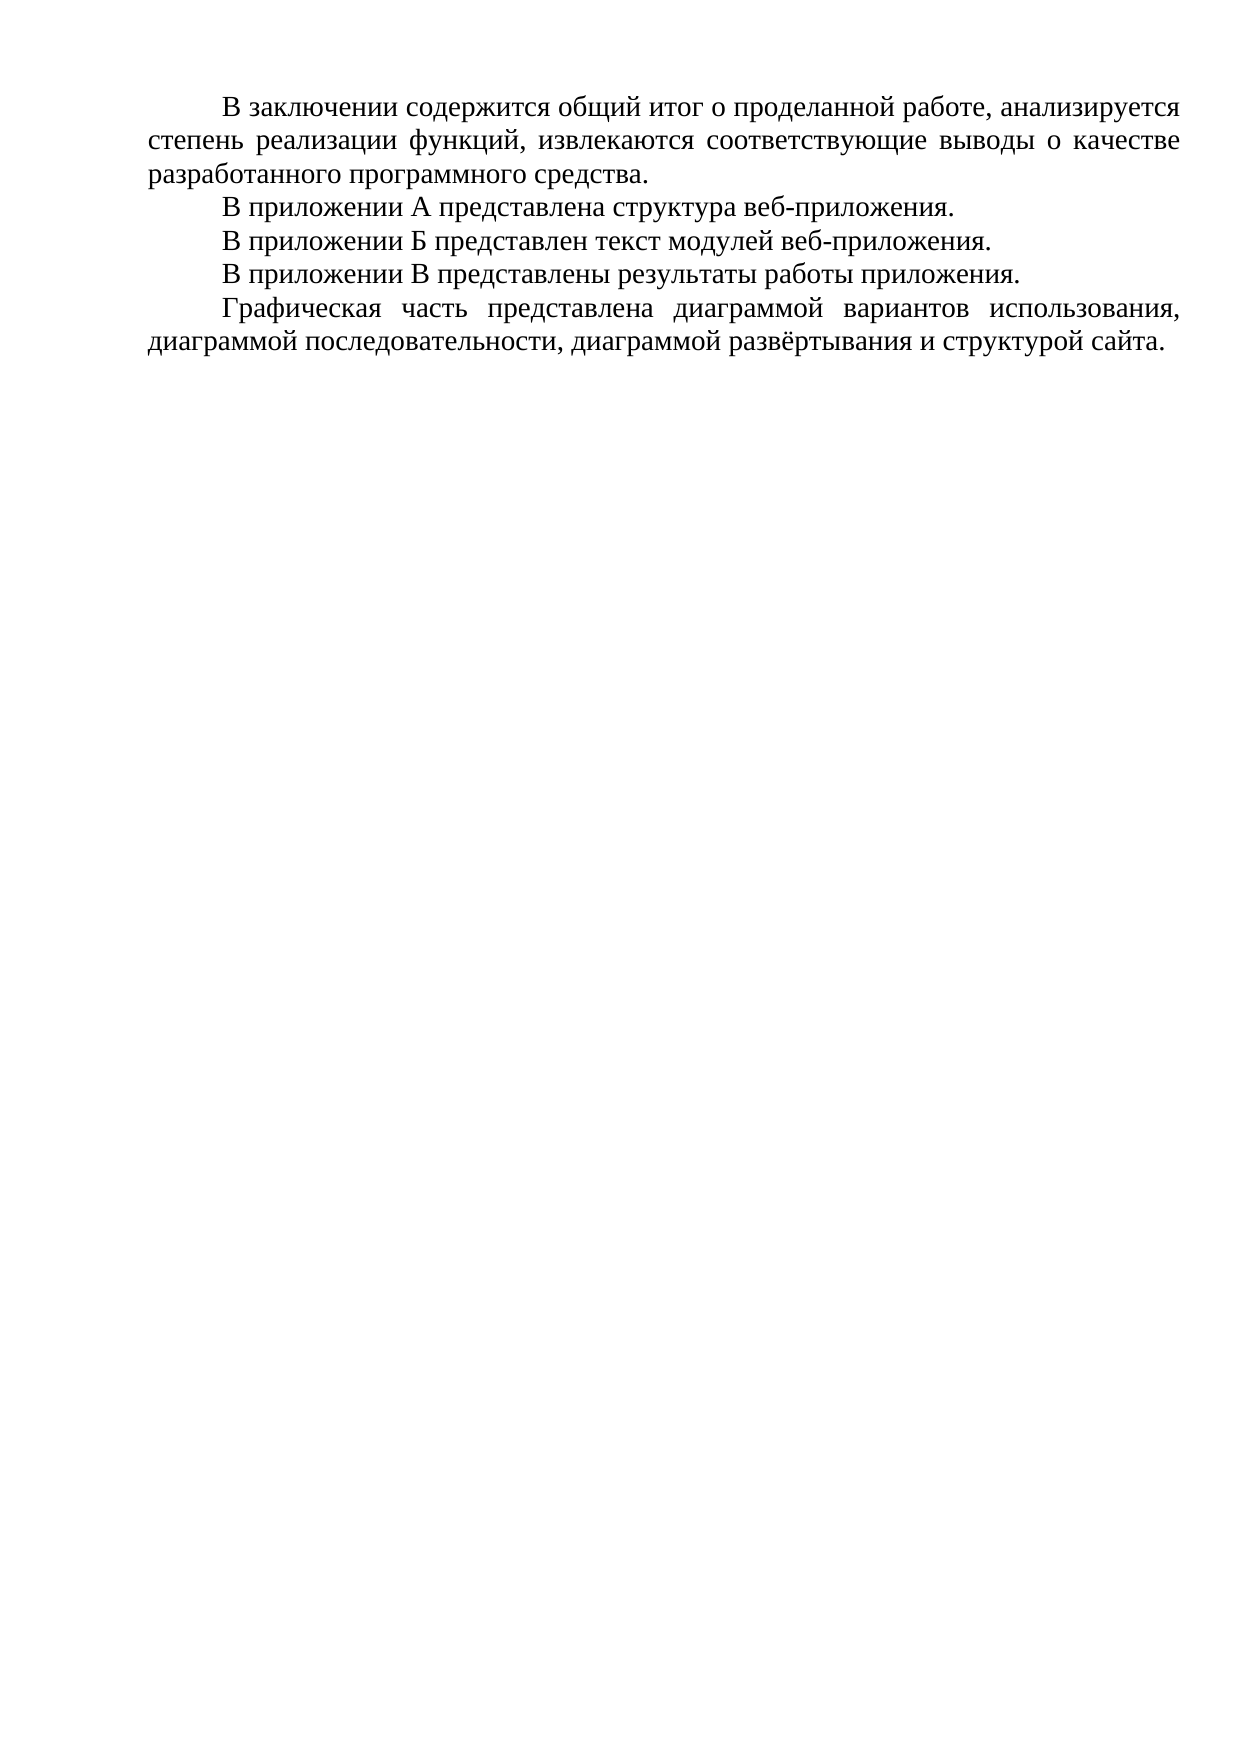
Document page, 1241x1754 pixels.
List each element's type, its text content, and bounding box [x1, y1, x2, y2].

text Графическая часть представлена диаграммой вариантов использования, диаграммой последовательности, диаграммой развёртывания и структурой сайта. [148, 290, 1181, 357]
text В приложении В представлены результаты работы приложения. [148, 256, 1181, 290]
text В заключении содержится общий итог о проделанной работе, анализируется степень реализации функций, извлекаются соответствующие выводы о качестве разработанного программного средства. [148, 89, 1181, 189]
text В приложении Б представлен текст модулей веб-приложения. [148, 223, 1181, 256]
text В приложении А представлена структура веб-приложения. [148, 189, 1181, 223]
